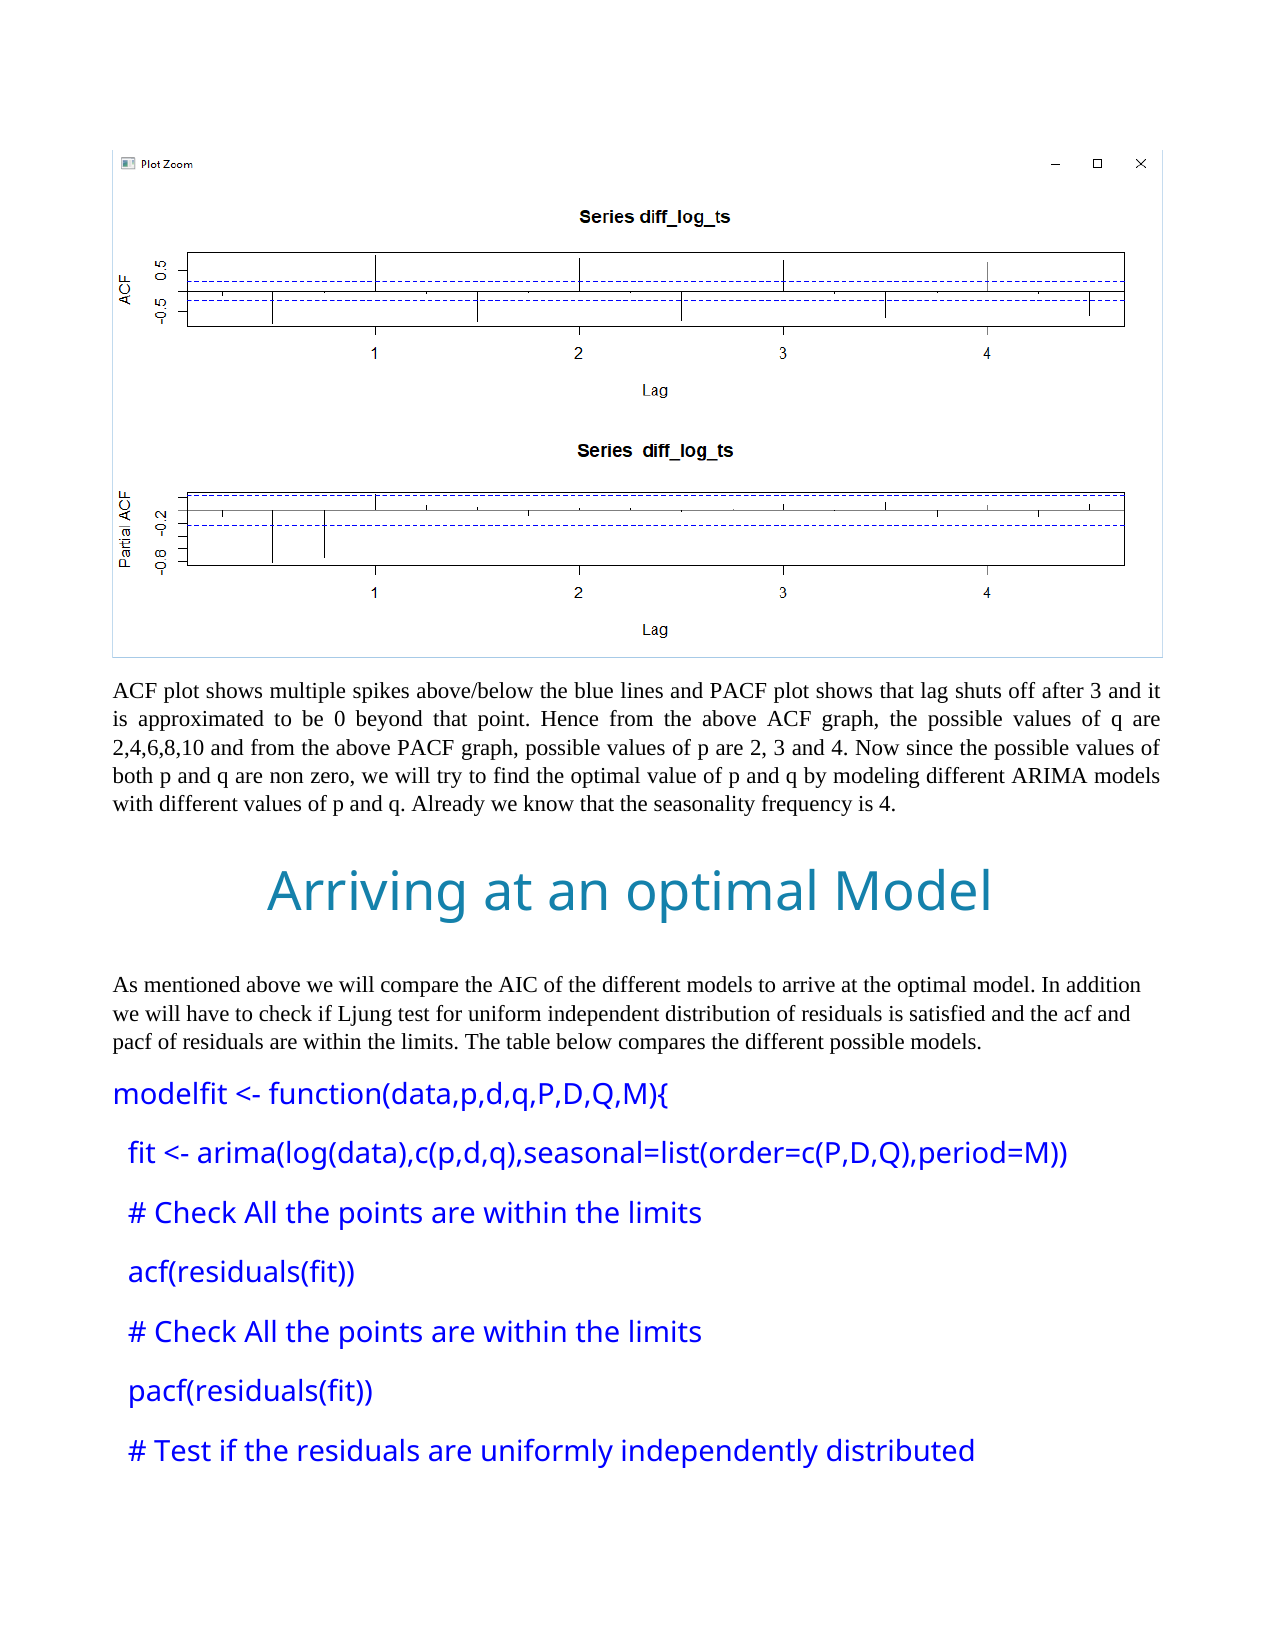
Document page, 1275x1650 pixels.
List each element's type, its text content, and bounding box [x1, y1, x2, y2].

text # Check All the points are within the limits [112, 1311, 1162, 1351]
text # Check All the points are within the limits [112, 1192, 1162, 1232]
text ACF plot shows multiple spikes above/below the blue lines and PACF plot shows that lag shuts off after 3 and it is approximated to be 0 beyond that point. Hence from the above ACF graph, the possible values of q are 2,4,6,8,10 and from the above PACF graph, possible values of p are 2, 3 and 4. Now since the possible values of both p and q are non zero, we will try to find the optimal value of p and q by modeling different ARIMA models with different values of p and q. Already we know that the seasonality frequency is 4. [112, 677, 1162, 817]
text fit <- arima(log(data),c(p,d,q),seasonal=list(order=c(P,D,Q),period=M)) [112, 1133, 1162, 1172]
text pacf(residuals(fit)) [112, 1371, 1162, 1410]
picture [112, 150, 1163, 658]
subtitle Arriving at an optimal Model [112, 852, 1162, 926]
text modelfit <- function(data,p,d,q,P,D,Q,M){ [112, 1073, 1162, 1113]
text # Test if the residuals are uniformly independently distributed [112, 1430, 1162, 1470]
text acf(residuals(fit)) [112, 1252, 1162, 1291]
text As mentioned above we will compare the AIC of the different models to arrive at the optimal model. In addition we will have to check if Ljung test for uniform independent distribution of residuals is satisfied and the acf and pacf of residuals are within the limits. The table below compares the different possible models. [112, 971, 1162, 1054]
